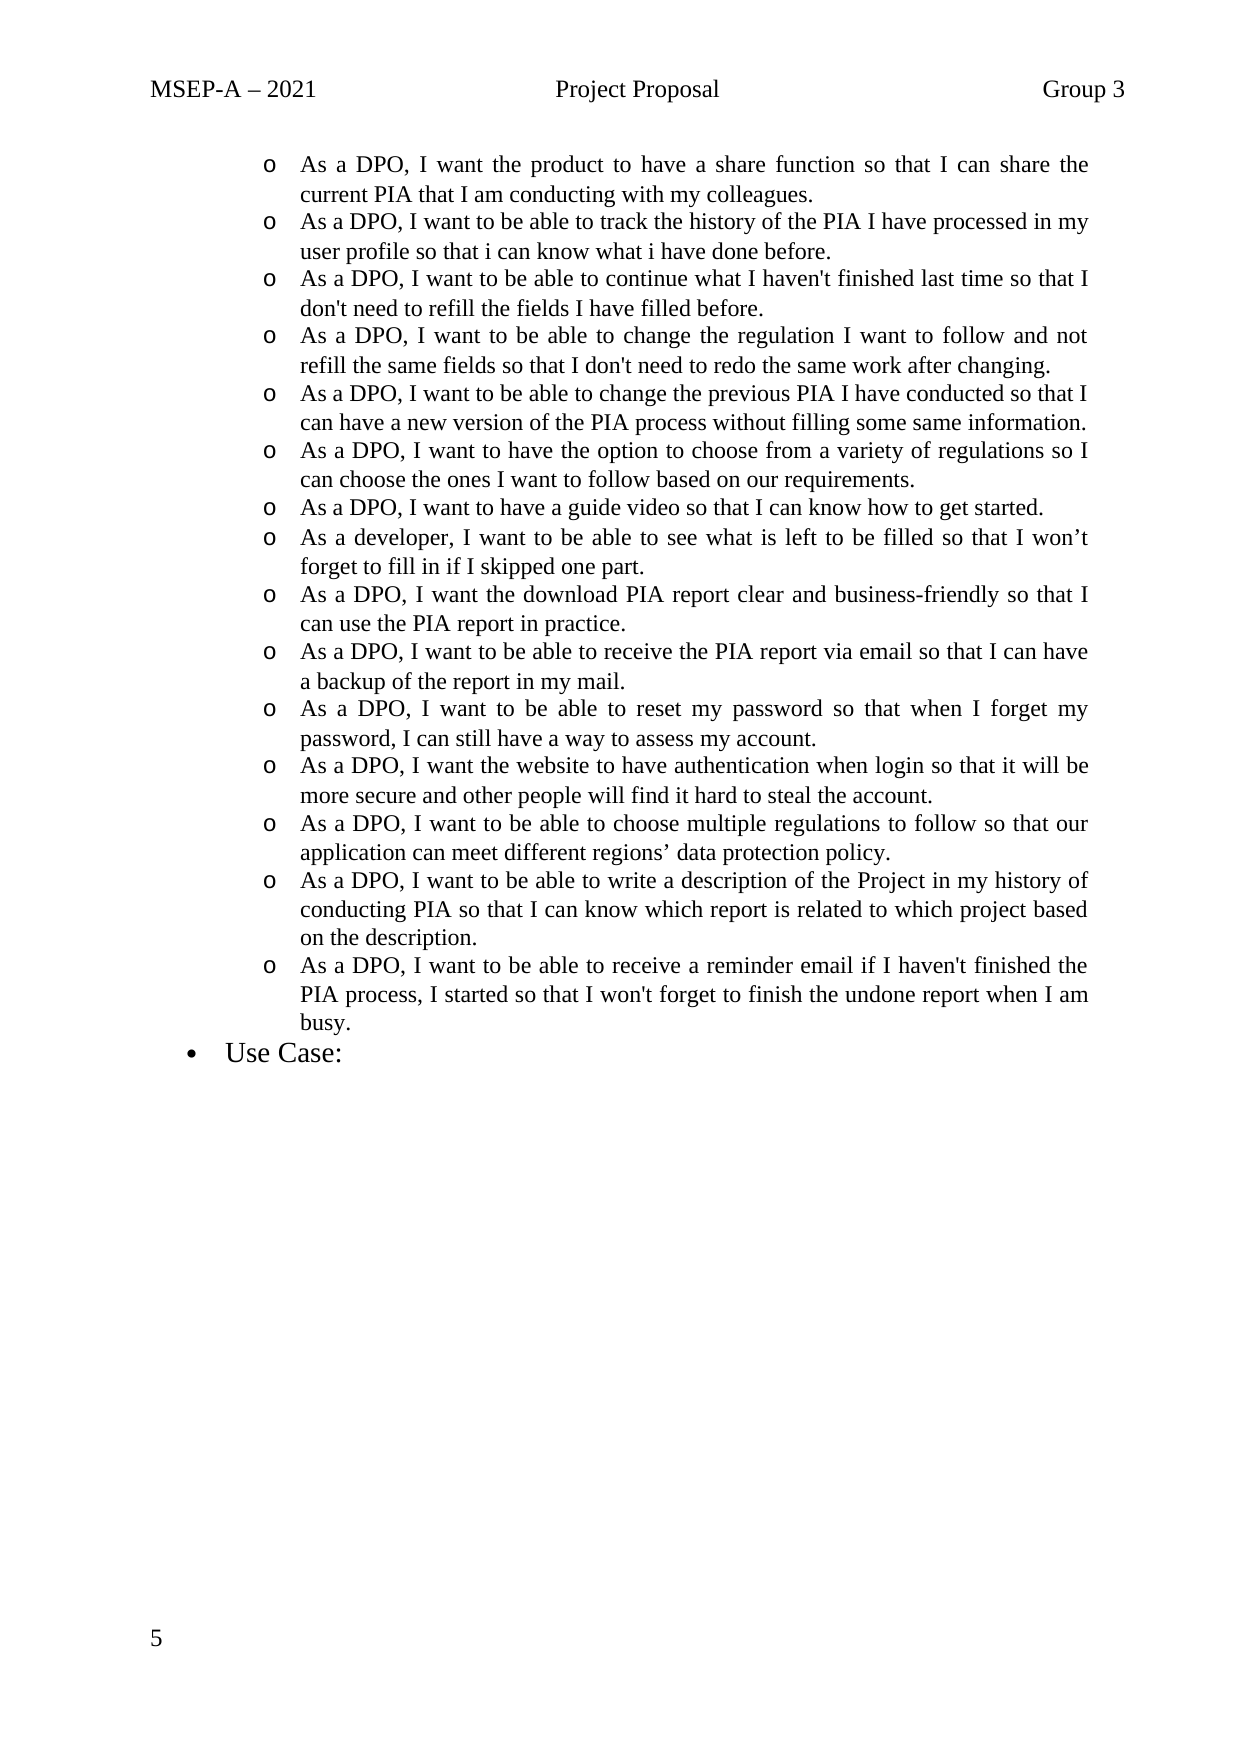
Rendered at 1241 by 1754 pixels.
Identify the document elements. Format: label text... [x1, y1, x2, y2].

list As a DPO, I want to be able to receive a reminder email if I haven't finished the PIA process, I started so that I won't forget to finish the undone report when I am busy. [262, 951, 1090, 1035]
list As a DPO, I want to be able to receive the PIA report via email so that I can have a backup of the report in my mail. [262, 637, 1090, 694]
list As a DPO, I want to be able to change the previous PIA I have conducted so that I can have a new version of the PIA process without filling some same information. [262, 379, 1090, 436]
list As a developer, I want to be able to see what is left to be filled so that I won’t forget to fill in if I skipped one part. [262, 523, 1090, 580]
list As a DPO, I want to have the option to choose from a variety of regulations so I can choose the ones I want to follow based on our requirements. [262, 436, 1090, 493]
list As a DPO, I want to be able to choose multiple regulations to follow so that our application can meet different regions’ data protection policy. [262, 809, 1090, 866]
list As a DPO, I want to be able to continue what I haven't finished last time so that I don't need to refill the fields I have filled before. [262, 264, 1090, 322]
list Use Case: [187, 1035, 1090, 1069]
list As a DPO, I want to have a guide video so that I can know how to get started. [262, 493, 1090, 523]
list As a DPO, I want to be able to change the regulation I want to follow and not refill the same fields so that I don't need to redo the same work after changing. [262, 322, 1090, 379]
list As a DPO, I want the download PIA report clear and business-friendly so that I can use the PIA report in practice. [262, 580, 1090, 637]
list As a DPO, I want to be able to write a description of the Project in my history of conducting PIA so that I can know which report is related to which project based on the description. [262, 866, 1090, 951]
list As a DPO, I want the product to have a share function so that I can share the current PIA that I am conducting with my colleagues. [262, 150, 1090, 207]
list As a DPO, I want to be able to track the history of the PIA I have processed in my user profile so that i can know what i have done before. [262, 207, 1090, 264]
list As a DPO, I want the website to have authentication when login so that it will be more secure and other people will find it hard to steal the account. [262, 751, 1090, 809]
list As a DPO, I want to be able to reset my password so that when I forget my password, I can still have a way to assess my account. [262, 694, 1090, 751]
